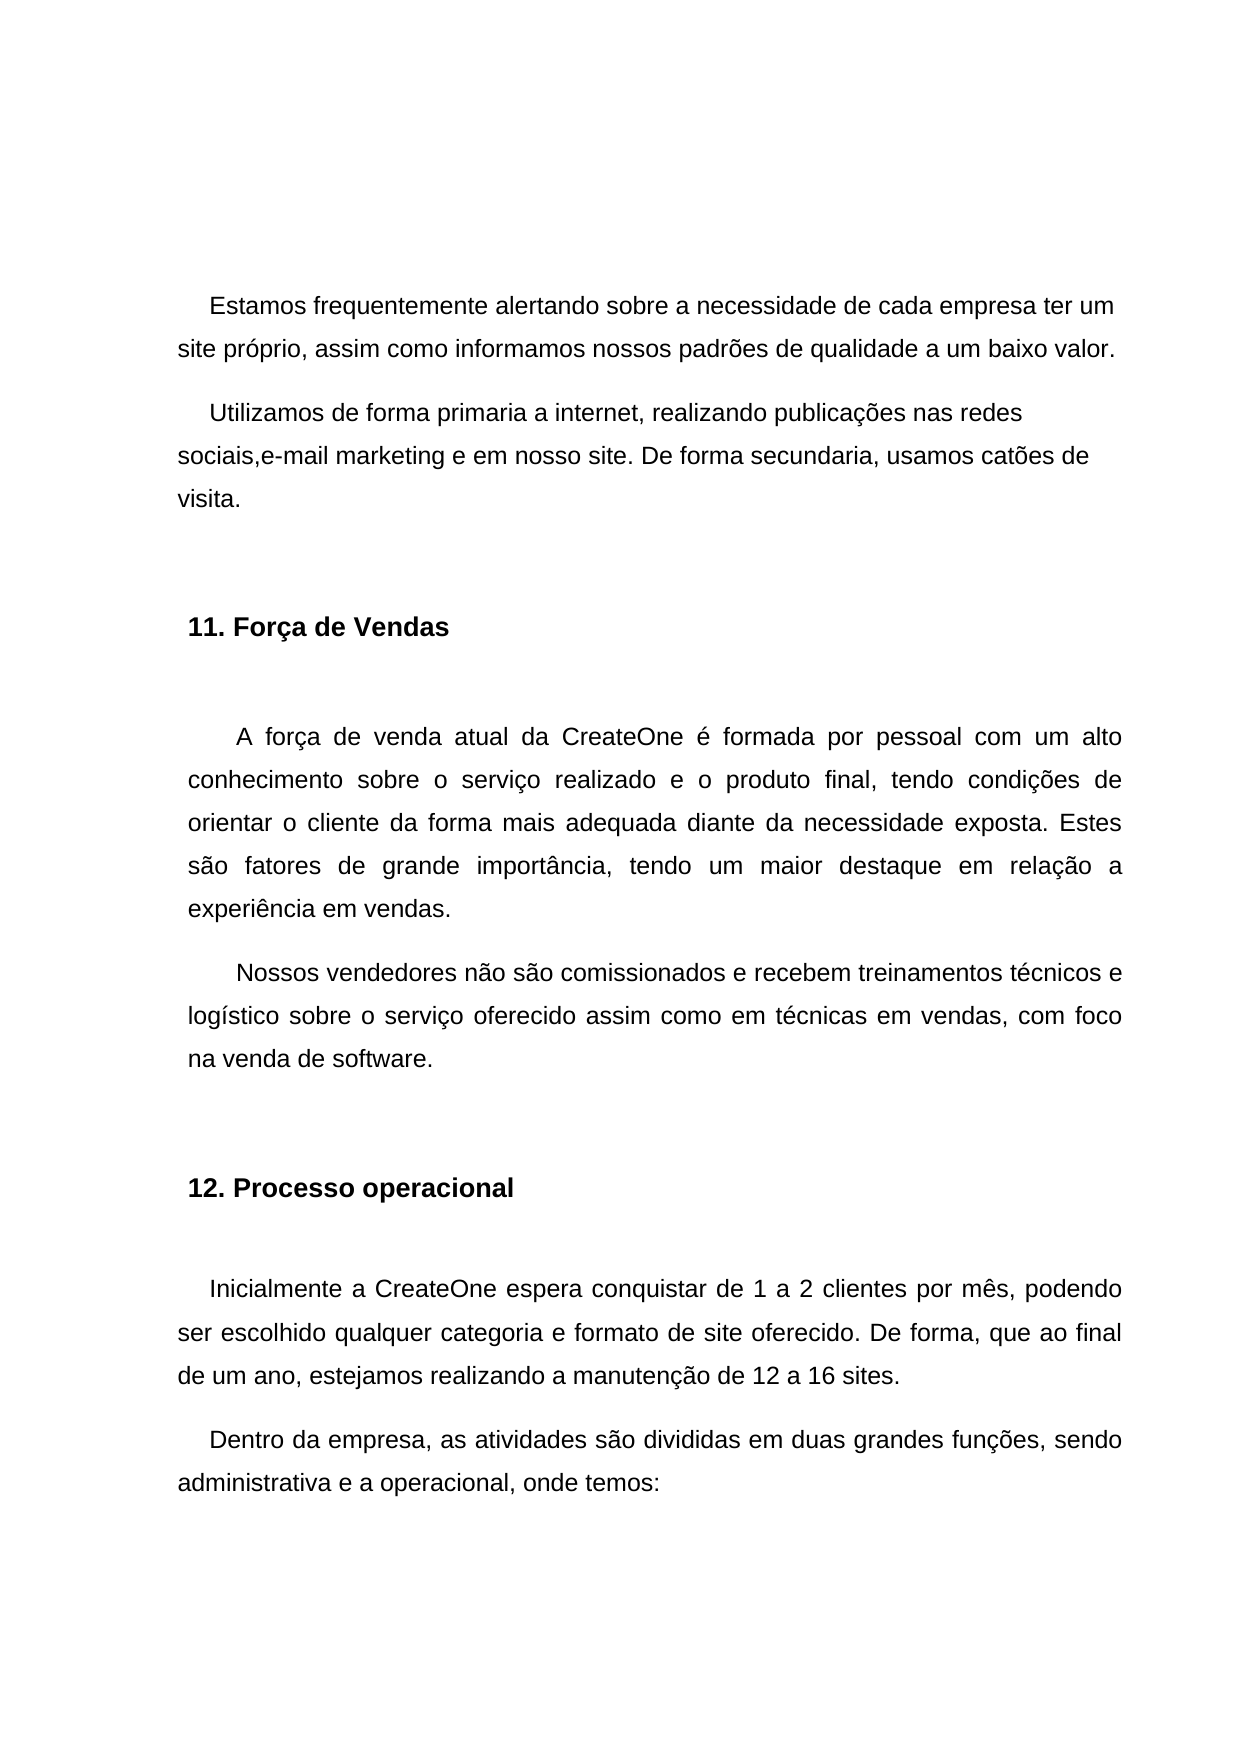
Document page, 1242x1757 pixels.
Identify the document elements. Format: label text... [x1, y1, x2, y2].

text Utilizamos de forma primaria a internet, realizando publicações nas redes sociais,e-mail marketing e em nosso site. De forma secundaria, usamos catões de visita. [177, 398, 1124, 513]
subtitle 12. Processo operacional [188, 1172, 1124, 1203]
text Nossos vendedores não são comissionados e recebem treinamentos técnicos e logístico sobre o serviço oferecido assim como em técnicas em vendas, com foco na venda de software. [188, 958, 1124, 1073]
text Inicialmente a CreateOne espera conquistar de 1 a 2 clientes por mês, podendo ser escolhido qualquer categoria e formato de site oferecido. De forma, que ao final de um ano, estejamos realizando a manutenção de 12 a 16 sites. [177, 1274, 1124, 1389]
subtitle 11. Força de Vendas [188, 611, 1124, 642]
text Estamos frequentemente alertando sobre a necessidade de cada empresa ter um site próprio, assim como informamos nossos padrões de qualidade a um baixo valor. [177, 291, 1124, 363]
text A força de venda atual da CreateOne é formada por pessoal com um alto conhecimento sobre o serviço realizado e o produto final, tendo condições de orientar o cliente da forma mais adequada diante da necessidade exposta. Estes são fatores de grande importância, tendo um maior destaque em relação a experiência em vendas. [188, 722, 1124, 923]
text Dentro da empresa, as atividades são divididas em duas grandes funções, sendo administrativa e a operacional, onde temos: [177, 1425, 1124, 1497]
